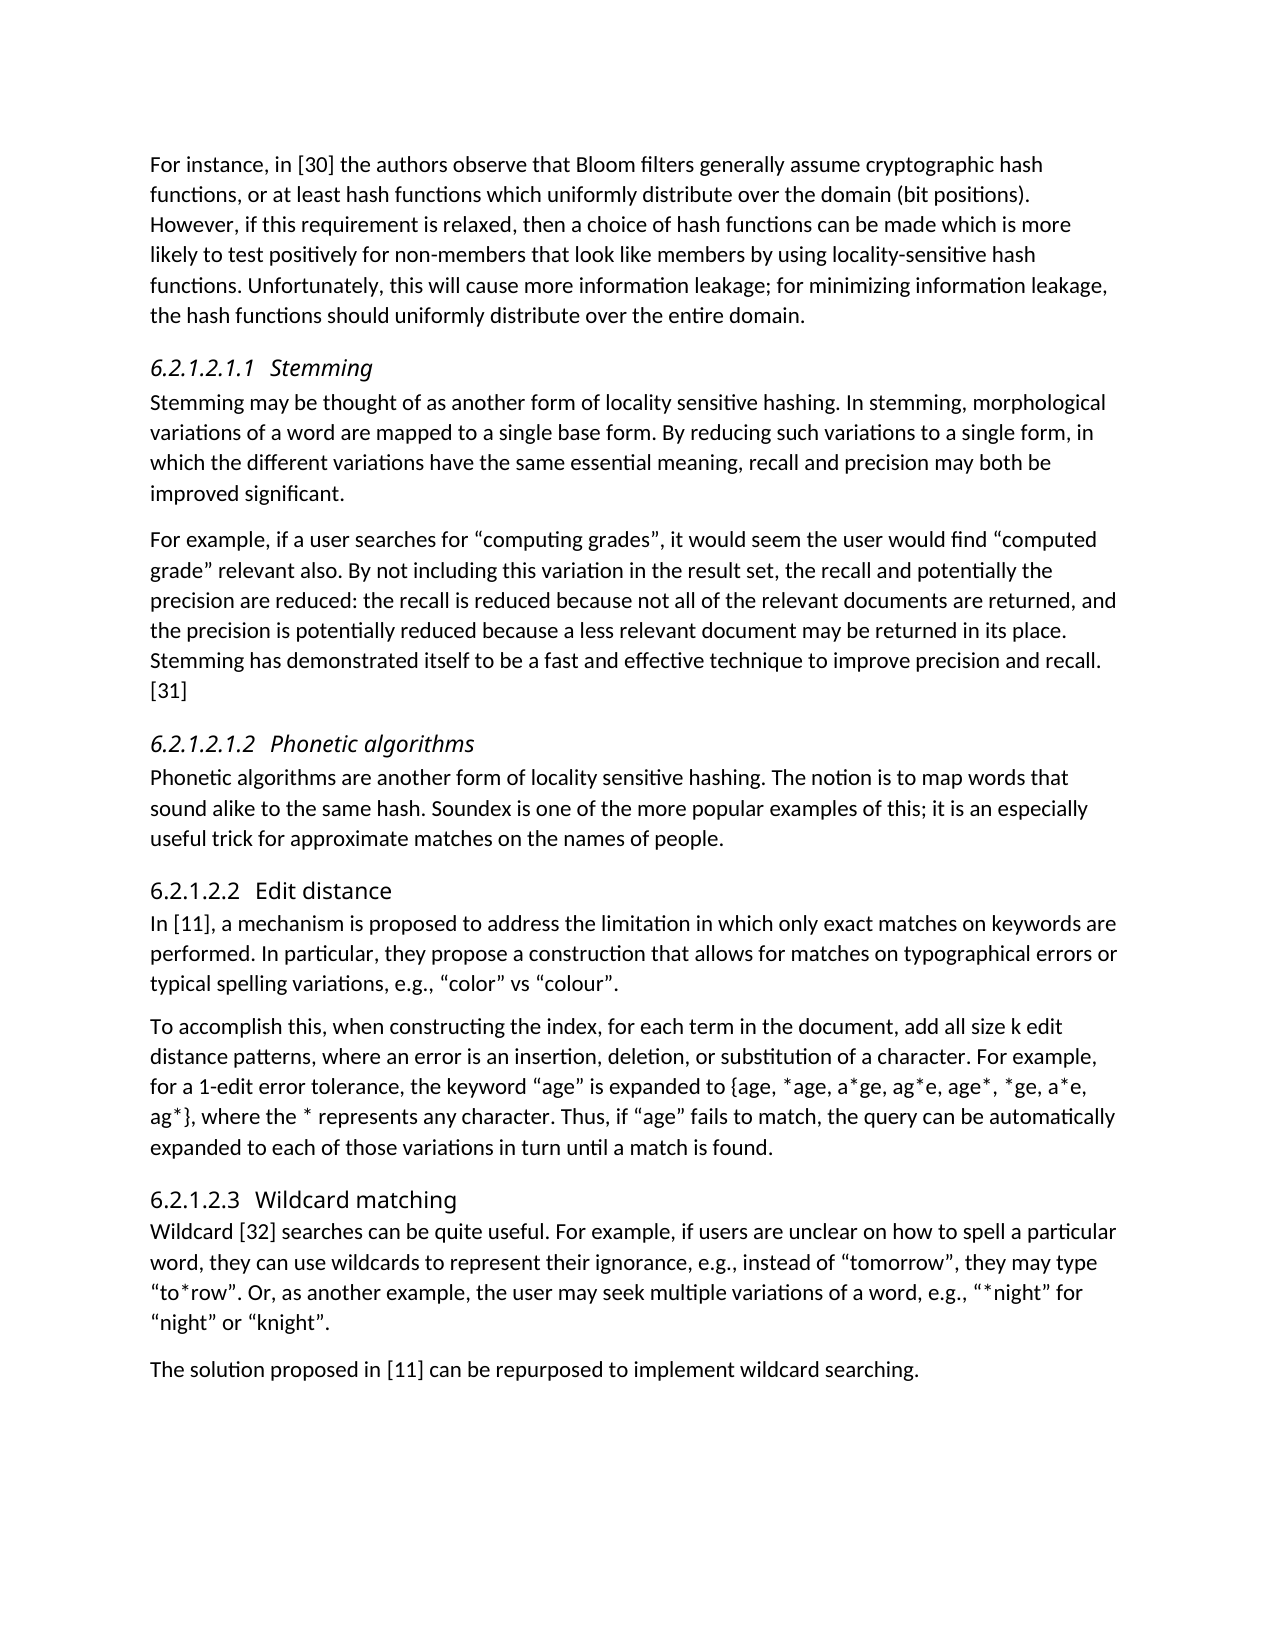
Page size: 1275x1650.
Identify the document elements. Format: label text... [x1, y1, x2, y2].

text Stemming may be thought of as another form of locality sensitive hashing. In stemming, morphological variations of a word are mapped to a single base form. By reducing such variations to a single form, in which the different variations have the same essential meaning, recall and precision may both be improved significant. [150, 388, 1125, 507]
text To accomplish this, when constructing the index, for each term in the document, add all size k edit distance patterns, where an error is an insertion, deletion, or substitution of a character. For example, for a 1-edit error tolerance, the keyword “age” is expanded to {age, *age, a*ge, ag*e, age*, *ge, a*e, ag*}, where the * represents any character. Thus, if “age” fails to match, the query can be automatically expanded to each of those variations in turn until a match is found. [150, 1012, 1125, 1161]
subtitle Phonetic algorithms [150, 728, 1125, 759]
text For example, if a user searches for “computing grades”, it would seem the user would find “computed grade” relevant also. By not including this variation in the result set, the recall and potentially the precision are reduced: the recall is reduced because not all of the relevant documents are returned, and the precision is potentially reduced because a less relevant document may be returned in its place. Stemming has demonstrated itself to be a fast and effective technique to improve precision and recall. [150, 526, 1125, 704]
subtitle Edit distance [150, 875, 1125, 906]
text In , a mechanism is proposed to address the limitation in which only exact matches on keywords are performed. In particular, they propose a construction that allows for matches on typographical errors or typical spelling variations, e.g., “color” vs “colour”. [150, 909, 1125, 997]
subtitle Wildcard matching [150, 1184, 1125, 1215]
subtitle Stemming [150, 352, 1125, 383]
text Phonetic algorithms are another form of locality sensitive hashing. The notion is to map words that sound alike to the same hash. Soundex is one of the more popular examples of this; it is an especially useful trick for approximate matches on the names of people. [150, 763, 1125, 852]
text For instance, in the authors observe that Bloom filters generally assume cryptographic hash functions, or at least hash functions which uniformly distribute over the domain (bit positions). However, if this requirement is relaxed, then a choice of hash functions can be made which is more likely to test positively for non-members that look like members by using locality-sensitive hash functions. Unfortunately, this will cause more information leakage; for minimizing information leakage, the hash functions should uniformly distribute over the entire domain. [150, 150, 1125, 329]
text Wildcard searches can be quite useful. For example, if users are unclear on how to spell a particular word, they can use wildcards to represent their ignorance, e.g., instead of “tomorrow”, they may type “to*row”. Or, as another example, the user may seek multiple variations of a word, e.g., “*night” for “night” or “knight”. [150, 1217, 1125, 1336]
text The solution proposed in can be repurposed to implement wildcard searching. [150, 1355, 1125, 1383]
